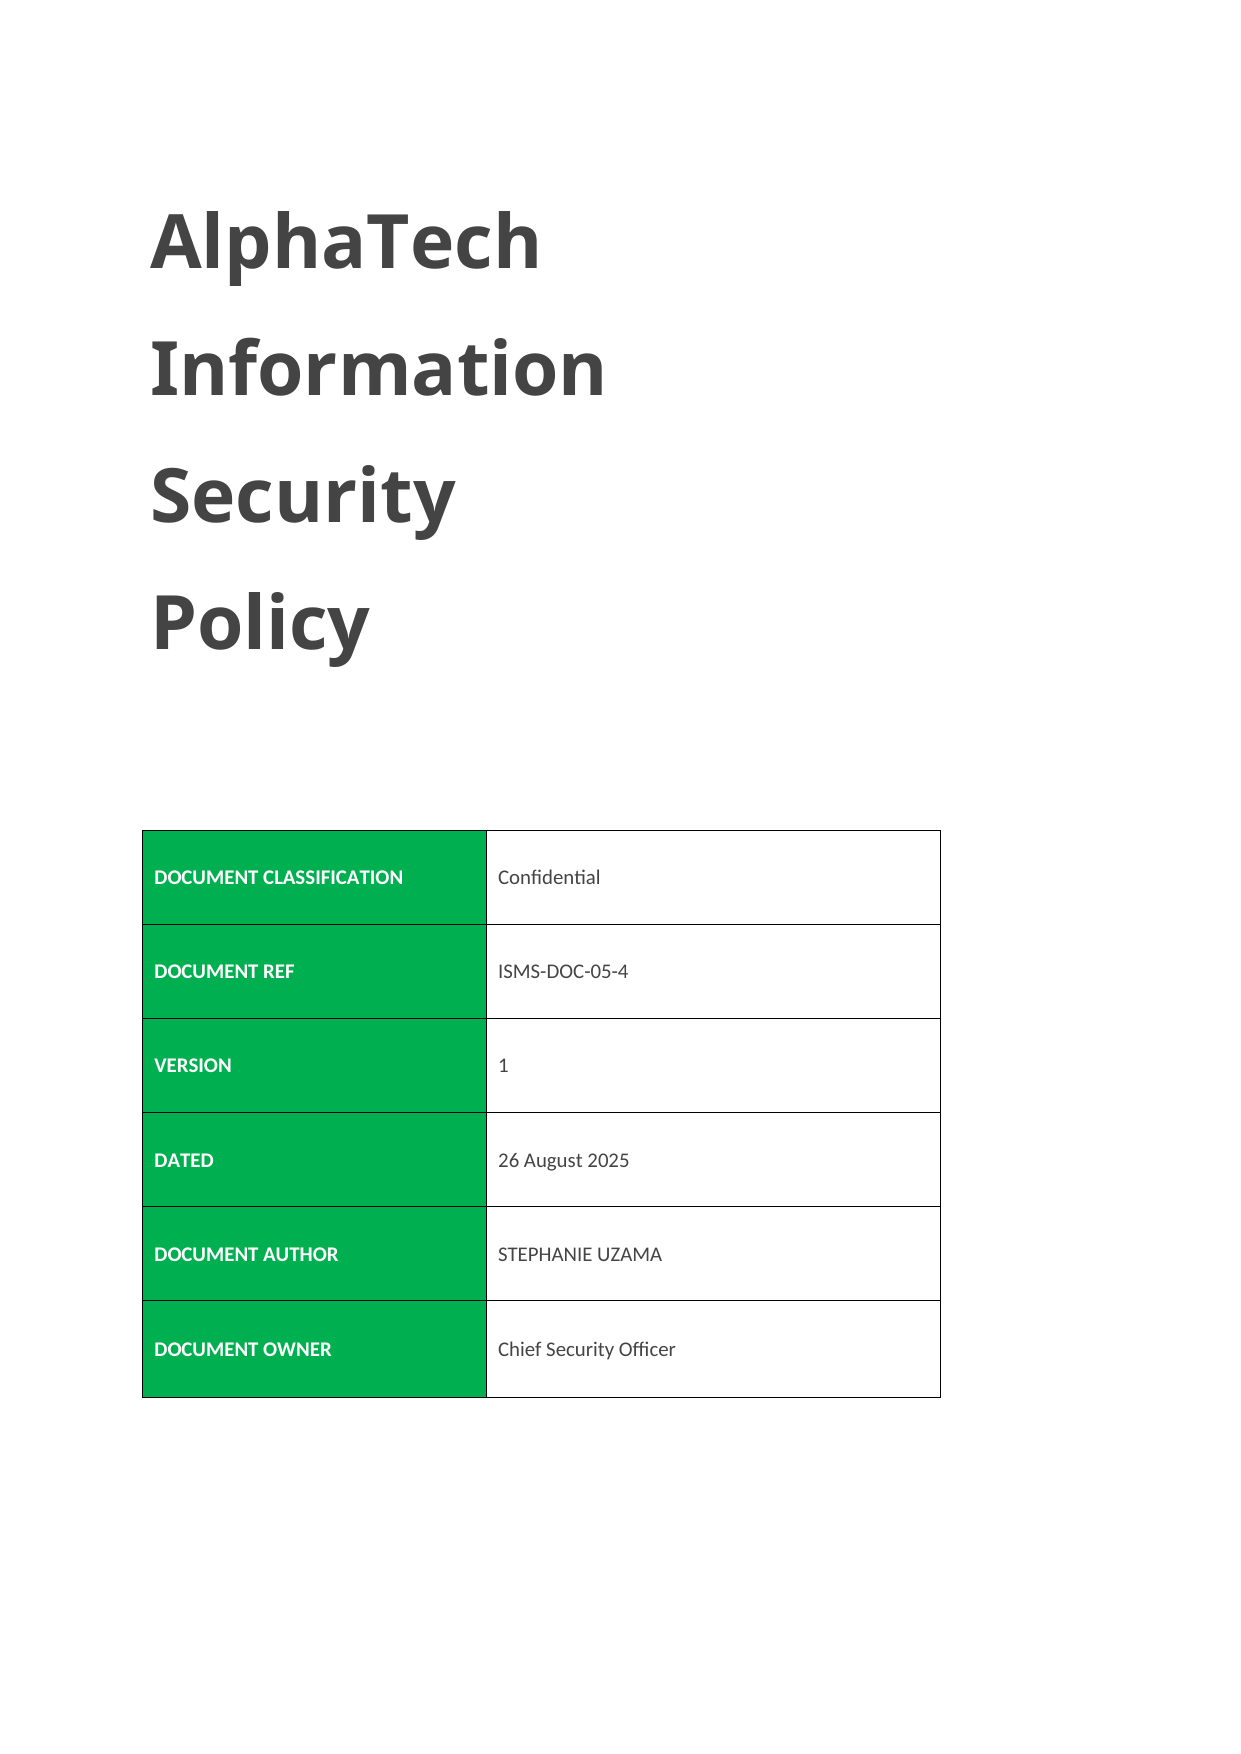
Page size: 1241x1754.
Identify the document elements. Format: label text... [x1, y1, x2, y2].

table_cell DOCUMENT AUTHOR [143, 1207, 486, 1300]
table_cell VERSION [143, 1019, 486, 1112]
table_header DOCUMENT CLASSIFICATION [143, 831, 486, 924]
table_cell DOCUMENT REF [143, 925, 486, 1018]
text Policy [150, 569, 1090, 672]
table_header [487, 831, 940, 924]
table_cell Chief Security Officer [487, 1301, 940, 1397]
text AlphaTech [150, 150, 1090, 291]
table_cell DATED [143, 1113, 486, 1206]
text Information [150, 316, 1090, 418]
table_cell ISMS-DOC-05-4 [487, 925, 940, 1018]
table_cell STEPHANIE UZAMA [487, 1207, 940, 1300]
text Security [150, 443, 1090, 545]
table_cell DOCUMENT OWNER [143, 1301, 486, 1397]
